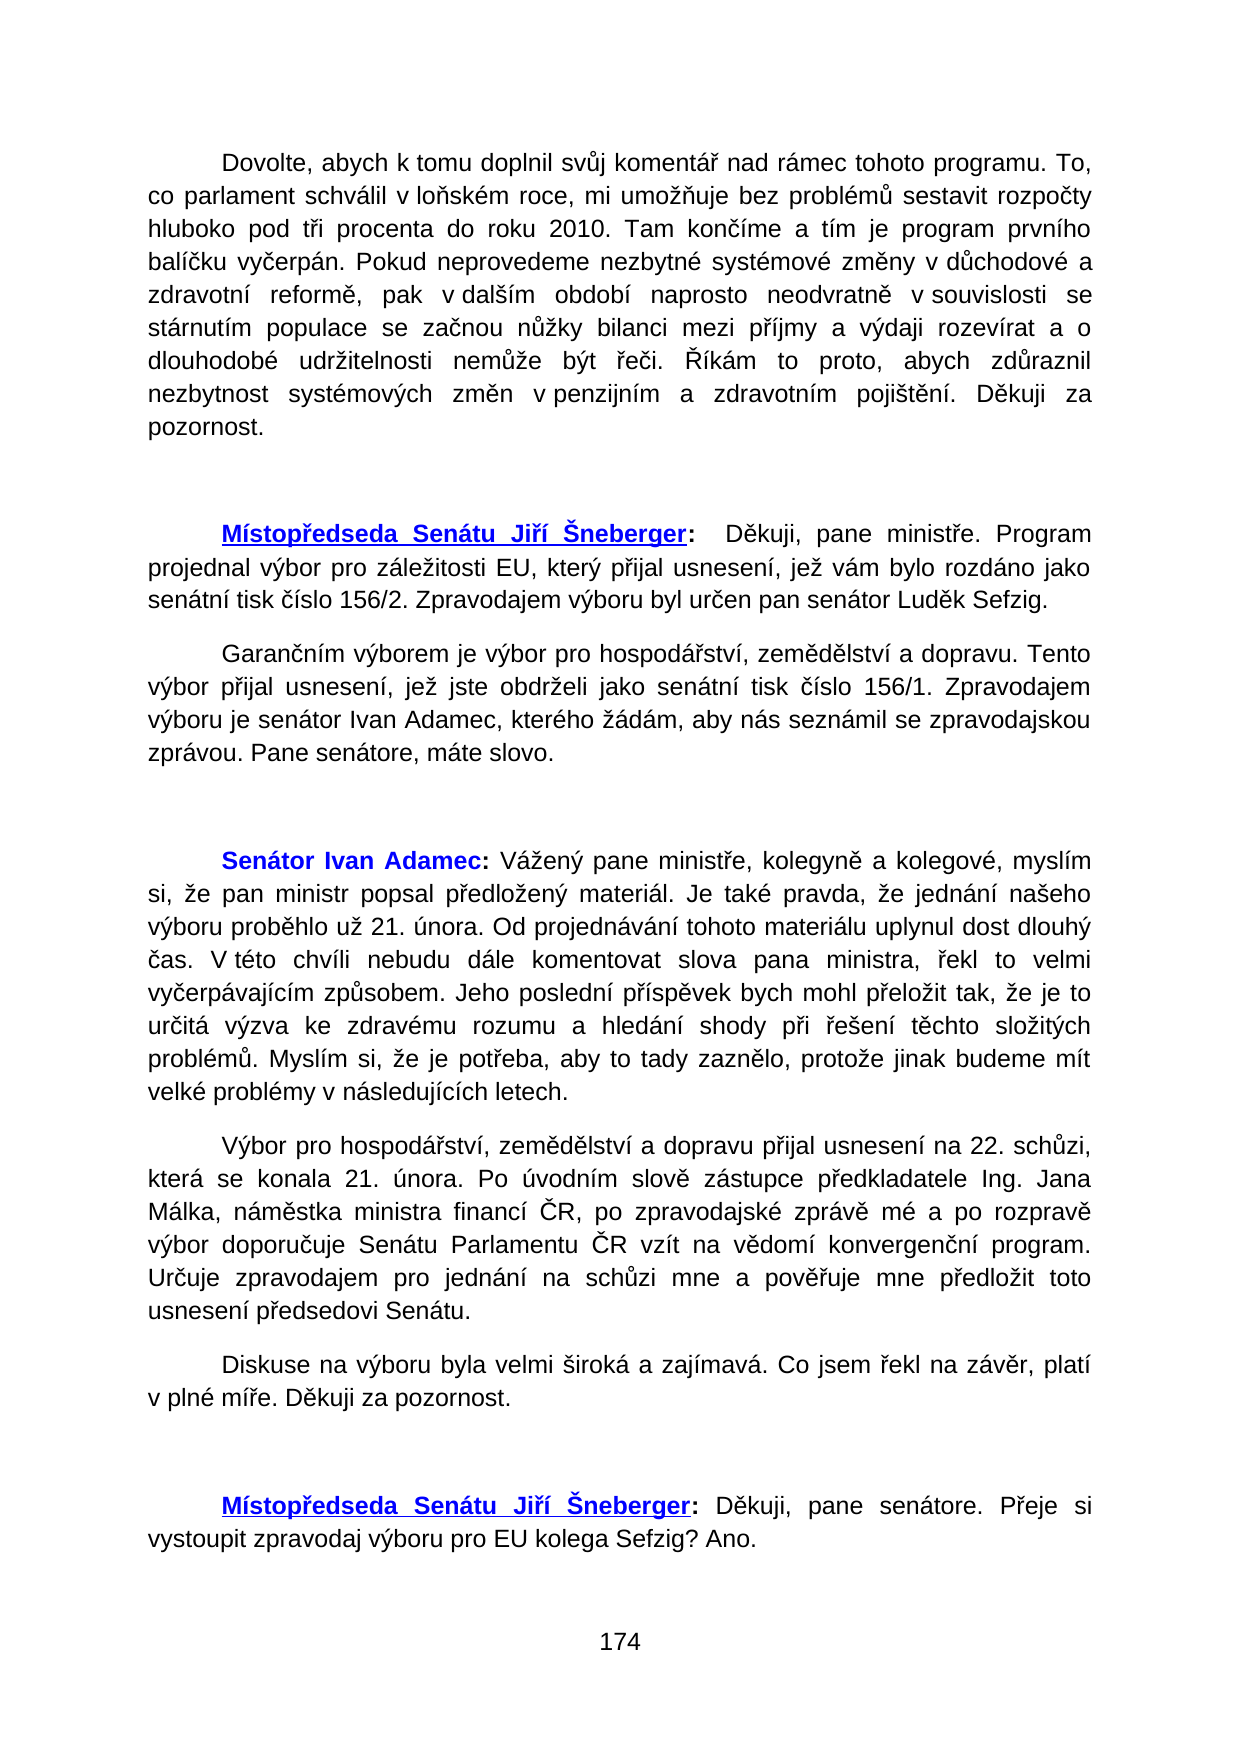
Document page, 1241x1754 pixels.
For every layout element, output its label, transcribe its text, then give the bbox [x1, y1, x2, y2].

text Místopředseda Senátu Jiří Šneberger: Děkuji, pane ministře. Program projednal výbor pro záležitosti EU, který přijal usnesení, jež vám bylo rozdáno jako senátní tisk číslo 156/2. Zpravodajem výboru byl určen pan senátor Luděk Sefzig. [148, 519, 1093, 614]
text Garančním výborem je výbor pro hospodářství, zemědělství a dopravu. Tento výbor přijal usnesení, jež jste obdrželi jako senátní tisk číslo 156/1. Zpravodajem výboru je senátor Ivan Adamec, kterého žádám, aby nás seznámil se zpravodajskou zprávou. Pane senátore, máte slovo. [148, 639, 1093, 767]
text Místopředseda Senátu Jiří Šneberger: Děkuji, pane senátore. Přeje si vystoupit zpravodaj výboru pro EU kolega Sefzig? Ano. [148, 1491, 1093, 1553]
text Diskuse na výboru byla velmi široká a zajímavá. Co jsem řekl na závěr, platí v plné míře. Děkuji za pozornost. [148, 1350, 1093, 1412]
text Dovolte, abych k tomu doplnil svůj komentář nad rámec tohoto programu. To, co parlament schválil v loňském roce, mi umožňuje bez problémů sestavit rozpočty hluboko pod tři procenta do roku 2010. Tam končíme a tím je program prvního balíčku vyčerpán. Pokud neprovedeme nezbytné systémové změny v důchodové a zdravotní reformě, pak v dalším období naprosto neodvratně v souvislosti se stárnutím populace se začnou nůžky bilanci mezi příjmy a výdaji rozevírat a o dlouhodobé udržitelnosti nemůže být řeči. Říkám to proto, abych zdůraznil nezbytnost systémových změn v penzijním a zdravotním pojištění. Děkuji za pozornost. [148, 148, 1093, 441]
text Senátor Ivan Adamec: Vážený pane ministře, kolegyně a kolegové, myslím si, že pan ministr popsal předložený materiál. Je také pravda, že jednání našeho výboru proběhlo už 21. února. Od projednávání tohoto materiálu uplynul dost dlouhý čas. V této chvíli nebudu dále komentovat slova pana ministra, řekl to velmi vyčerpávajícím způsobem. Jeho poslední příspěvek bych mohl přeložit tak, že je to určitá výzva ke zdravému rozumu a hledání shody při řešení těchto složitých problémů. Myslím si, že je potřeba, aby to tady zaznělo, protože jinak budeme mít velké problémy v následujících letech. [148, 846, 1093, 1106]
text Výbor pro hospodářství, zemědělství a dopravu přijal usnesení na 22. schůzi, která se konala 21. února. Po úvodním slově zástupce předkladatele Ing. Jana Málka, náměstka ministra financí ČR, po zpravodajské zprávě mé a po rozpravě výbor doporučuje Senátu Parlamentu ČR vzít na vědomí konvergenční program. Určuje zpravodajem pro jednání na schůzi mne a pověřuje mne předložit toto usnesení předsedovi Senátu. [148, 1131, 1093, 1325]
